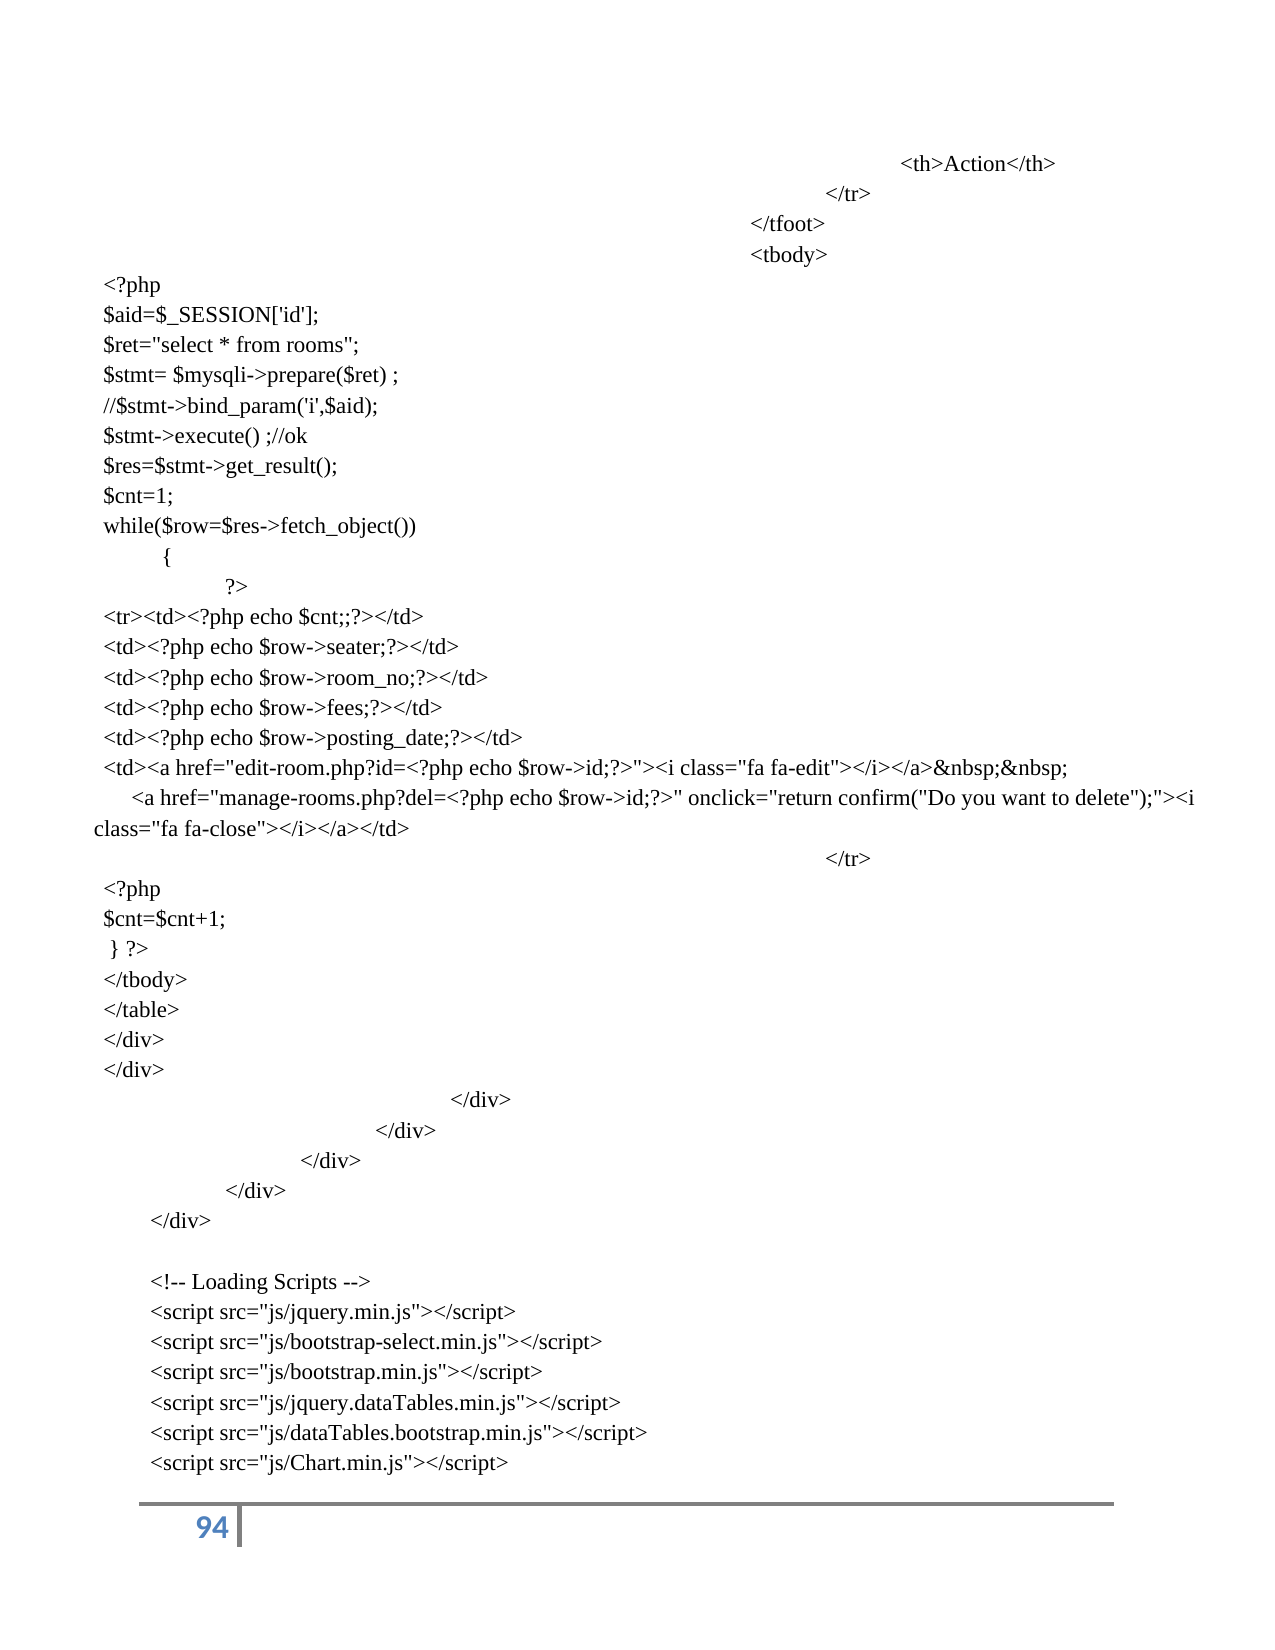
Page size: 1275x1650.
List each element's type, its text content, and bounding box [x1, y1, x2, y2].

list <script src="js/jquery.min.js"></script> [9, 1298, 1275, 1324]
list <script src="js/Chart.min.js"></script> [9, 1449, 1275, 1475]
list </div> [9, 1086, 1275, 1113]
list </div> [9, 1117, 1275, 1143]
list <td><?php echo $row->fees;?></td> [9, 694, 1275, 720]
list $stmt= $mysqli->prepare($ret) ; [9, 361, 1275, 388]
list </div> [9, 1026, 1275, 1052]
list <!-- Loading Scripts --> [9, 1268, 1275, 1294]
list $stmt->execute() ;//ok [9, 422, 1275, 448]
list <?php [9, 875, 1275, 901]
list </tfoot> [9, 210, 1275, 237]
list <tr><td><?php echo $cnt;;?></td> [9, 603, 1275, 629]
list <script src="js/jquery.dataTables.min.js"></script> [9, 1388, 1275, 1415]
list //$stmt->bind_param('i',$aid); [9, 392, 1275, 418]
list $ret="select * from rooms"; [9, 331, 1275, 358]
list </tr> [9, 180, 1275, 207]
list </div> [9, 1056, 1275, 1083]
list </div> [9, 1177, 1275, 1203]
list <?php [9, 271, 1275, 297]
list <td><?php echo $row->room_no;?></td> [9, 663, 1275, 690]
list <th>Action</th> [9, 150, 1275, 176]
list $cnt=1; [9, 482, 1275, 509]
list <a href="manage-rooms.php?del=<?php echo $row->id;?>" onclick="return confirm("Do you want to delete");"><i class="fa fa-close"></i></a></td> [94, 784, 1209, 841]
list <script src="js/dataTables.bootstrap.min.js"></script> [9, 1419, 1275, 1445]
list { [9, 543, 1275, 569]
list ?> [9, 573, 1275, 599]
list while($row=$res->fetch_object()) [9, 512, 1275, 539]
list <script src="js/bootstrap-select.min.js"></script> [9, 1328, 1275, 1354]
list <td><a href="edit-room.php?id=<?php echo $row->id;?>"><i class="fa fa-edit"></i></a>&nbsp;&nbsp; [9, 754, 1275, 781]
list <td><?php echo $row->seater;?></td> [9, 633, 1275, 660]
list </div> [9, 1147, 1275, 1173]
list $aid=$_SESSION['id']; [9, 301, 1275, 327]
list </tbody> [9, 966, 1275, 992]
list <tbody> [9, 241, 1275, 267]
list </table> [9, 996, 1275, 1022]
list <script src="js/bootstrap.min.js"></script> [9, 1358, 1275, 1385]
list </tr> [9, 845, 1275, 871]
list } ?> [9, 935, 1275, 962]
list <td><?php echo $row->posting_date;?></td> [9, 724, 1275, 750]
list $cnt=$cnt+1; [9, 905, 1275, 932]
list </div> [9, 1207, 1275, 1234]
list $res=$stmt->get_result(); [9, 452, 1275, 478]
